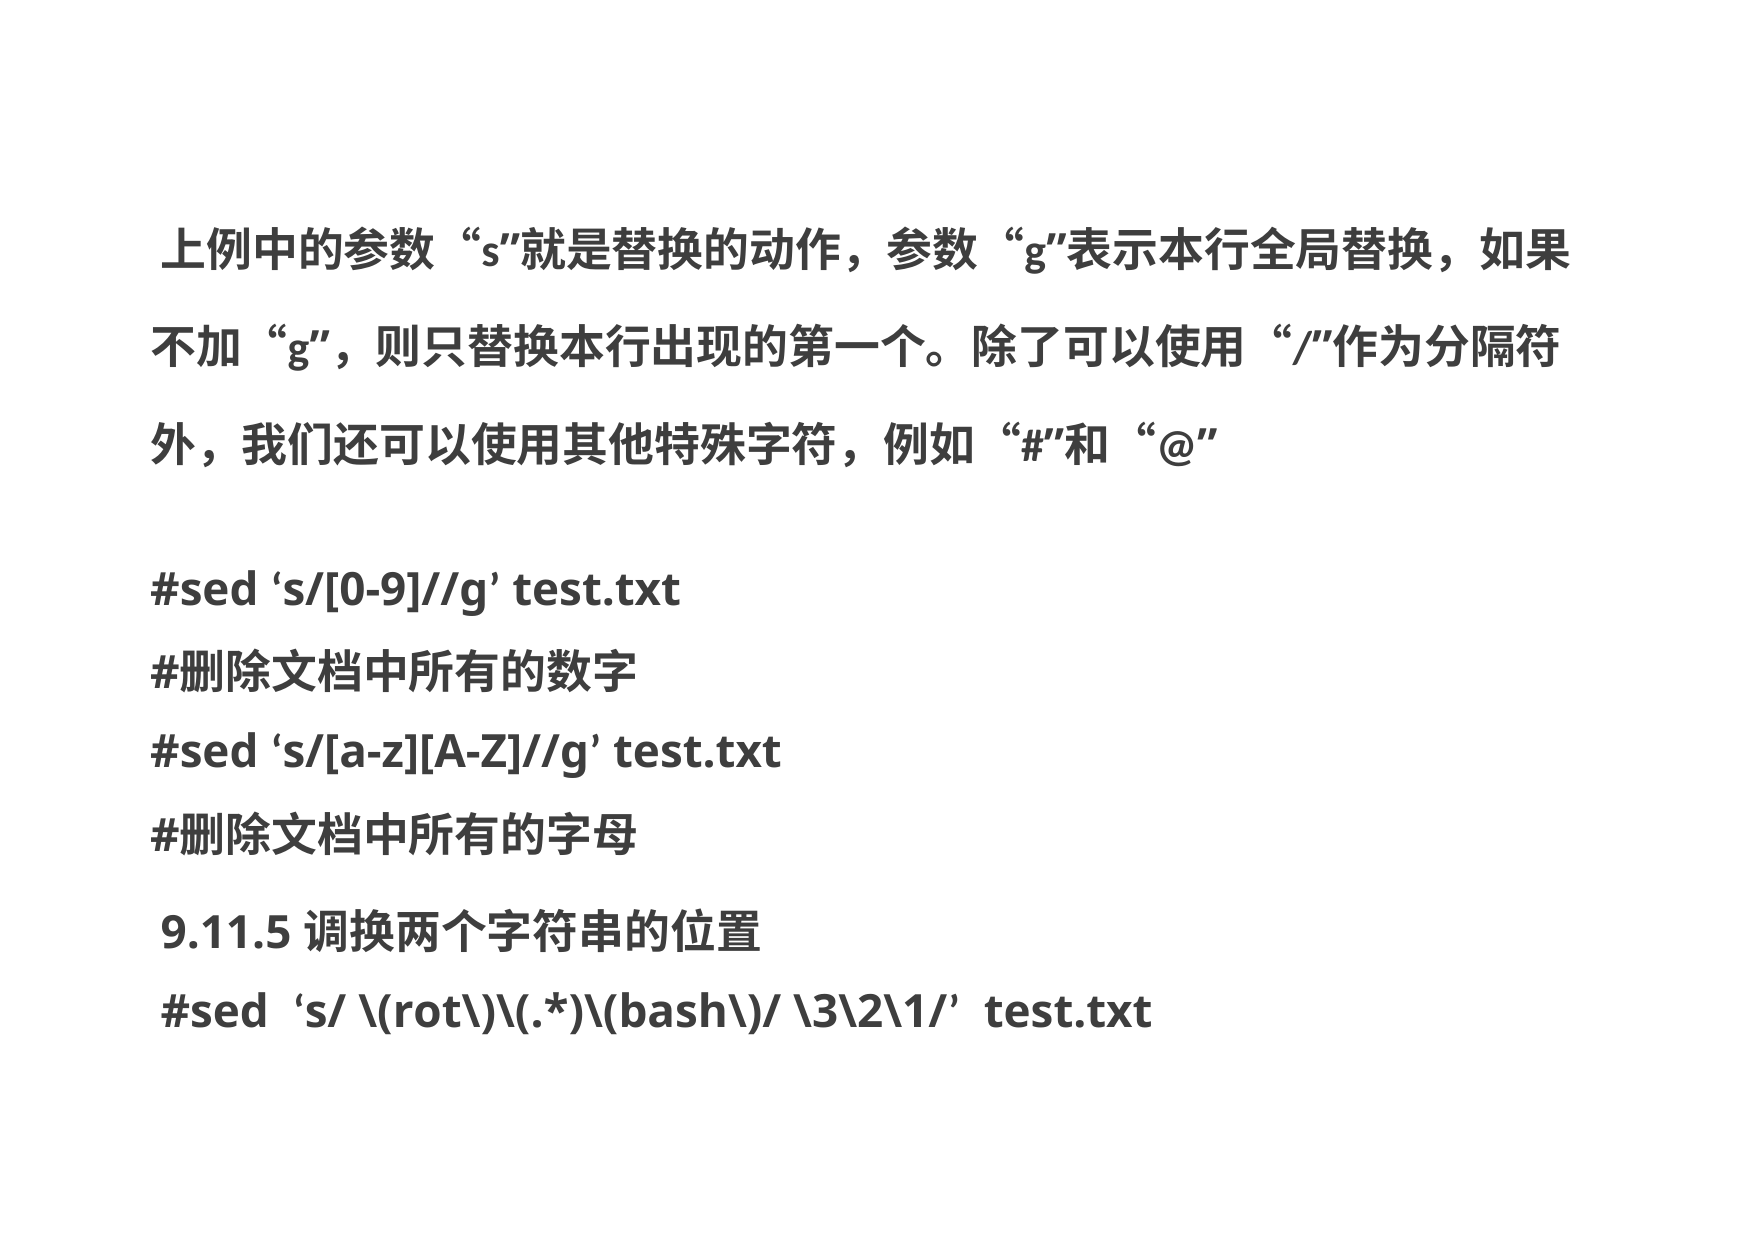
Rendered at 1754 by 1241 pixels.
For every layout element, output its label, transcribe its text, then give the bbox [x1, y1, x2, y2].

text #删除文档中所有的字母 [150, 783, 1604, 880]
text #删除文档中所有的数字 [150, 620, 1604, 718]
text #sed ‘s/ \(rot\)\(.*)\(bash\)/ \3\2\1/’ test.txt [150, 978, 1604, 1043]
text #sed ‘s/[a-z][A-Z]//g’ test.txt [150, 718, 1604, 783]
text 9.11.5 调换两个字符串的位置 [150, 880, 1604, 978]
text 上例中的参数“s”就是替换的动作，参数“g”表示本行全局替换，如果不加“g”，则只替换本行出现的第一个。除了可以使用“/”作为分隔符外，我们还可以使用其他特殊字符，例如“#”和“@” [150, 198, 1604, 490]
text #sed ‘s/[0-9]//g’ test.txt [150, 555, 1604, 620]
